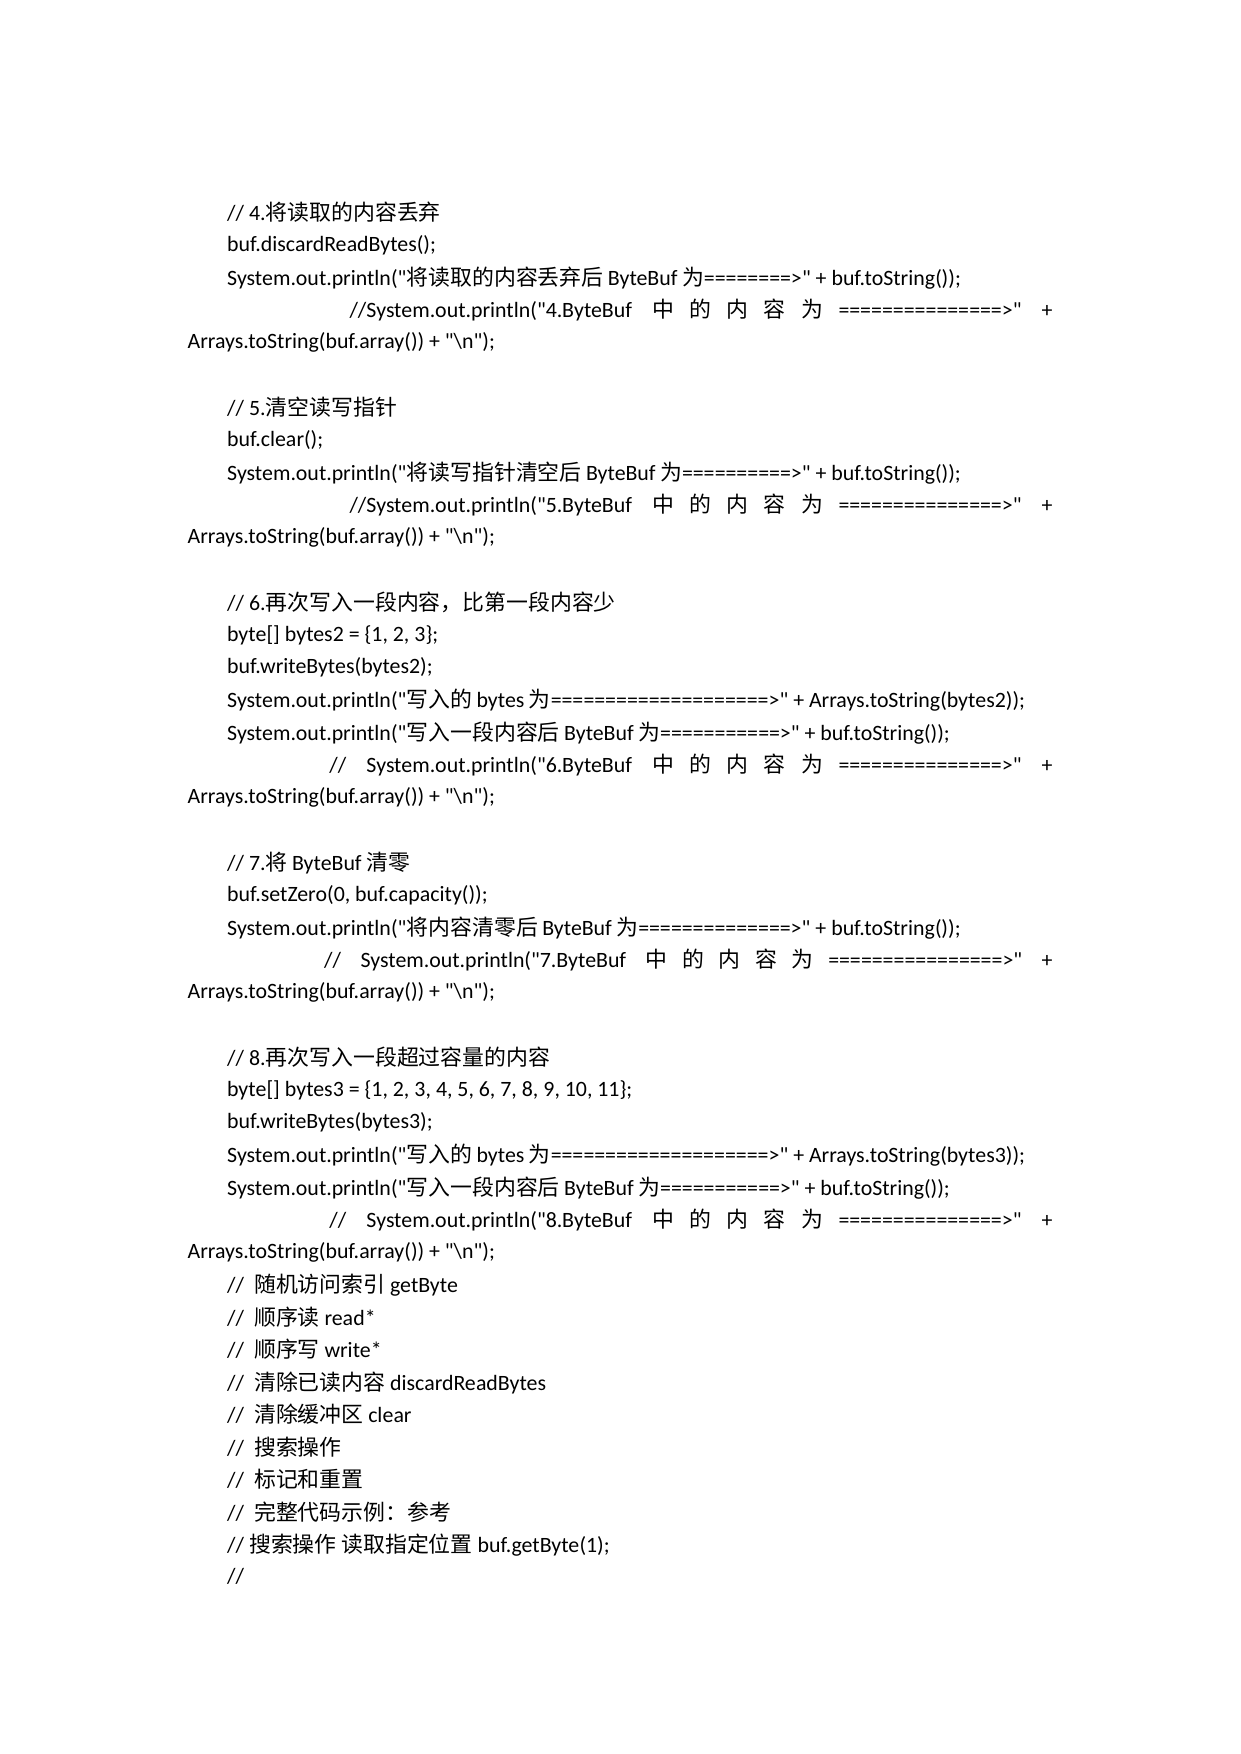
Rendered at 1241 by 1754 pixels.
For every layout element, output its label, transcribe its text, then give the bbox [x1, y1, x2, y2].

text System.out.println("将内容清零后ByteBuf为==============>" + buf.toString()); [187, 909, 1053, 942]
text buf.clear(); [187, 422, 1053, 454]
text buf.discardReadBytes(); [187, 227, 1053, 259]
text System.out.println("写入的bytes为====================>" + Arrays.toString(bytes2)); [187, 682, 1053, 714]
text // 随机访问索引 getByte [187, 1267, 1053, 1299]
text // 清除已读内容 discardReadBytes [187, 1364, 1053, 1397]
text System.out.println("将读取的内容丢弃后ByteBuf为========>" + buf.toString()); [187, 259, 1053, 292]
text // 7.将ByteBuf清零 [187, 844, 1053, 877]
text // 清除缓冲区 clear [187, 1397, 1053, 1429]
text // System.out.println("7.ByteBuf中的内容为================>" + Arrays.toString(buf.array()) + "\n"); [187, 942, 1053, 1007]
text byte[] bytes3 = {1, 2, 3, 4, 5, 6, 7, 8, 9, 10, 11}; [187, 1072, 1053, 1104]
text buf.writeBytes(bytes2); [187, 649, 1053, 682]
text //System.out.println("5.ByteBuf中的内容为===============>" + Arrays.toString(buf.array()) + "\n"); [187, 487, 1053, 552]
text // 5.清空读写指针 [187, 389, 1053, 422]
text // 6.再次写入一段内容，比第一段内容少 [187, 584, 1053, 617]
text // 顺序读 read* [187, 1299, 1053, 1332]
text // 完整代码示例：参考 [187, 1494, 1053, 1527]
text // 搜索操作 [187, 1429, 1053, 1462]
text // 顺序写 write* [187, 1332, 1053, 1364]
text // [187, 1559, 1053, 1592]
text System.out.println("写入一段内容后ByteBuf为===========>" + buf.toString()); [187, 1169, 1053, 1202]
text // 4.将读取的内容丢弃 [187, 194, 1053, 227]
text byte[] bytes2 = {1, 2, 3}; [187, 617, 1053, 649]
text //System.out.println("4.ByteBuf中的内容为===============>" + Arrays.toString(buf.array()) + "\n"); [187, 292, 1053, 357]
text // 标记和重置 [187, 1462, 1053, 1494]
text System.out.println("将读写指针清空后ByteBuf为==========>" + buf.toString()); [187, 454, 1053, 487]
text // System.out.println("6.ByteBuf中的内容为===============>" + Arrays.toString(buf.array()) + "\n"); [187, 747, 1053, 812]
text // System.out.println("8.ByteBuf中的内容为===============>" + Arrays.toString(buf.array()) + "\n"); [187, 1202, 1053, 1267]
text buf.setZero(0, buf.capacity()); [187, 877, 1053, 909]
text // 8.再次写入一段超过容量的内容 [187, 1039, 1053, 1072]
text buf.writeBytes(bytes3); [187, 1104, 1053, 1137]
text System.out.println("写入的bytes为====================>" + Arrays.toString(bytes3)); [187, 1137, 1053, 1169]
text System.out.println("写入一段内容后ByteBuf为===========>" + buf.toString()); [187, 714, 1053, 747]
text // 搜索操作 读取指定位置 buf.getByte(1); [187, 1527, 1053, 1559]
